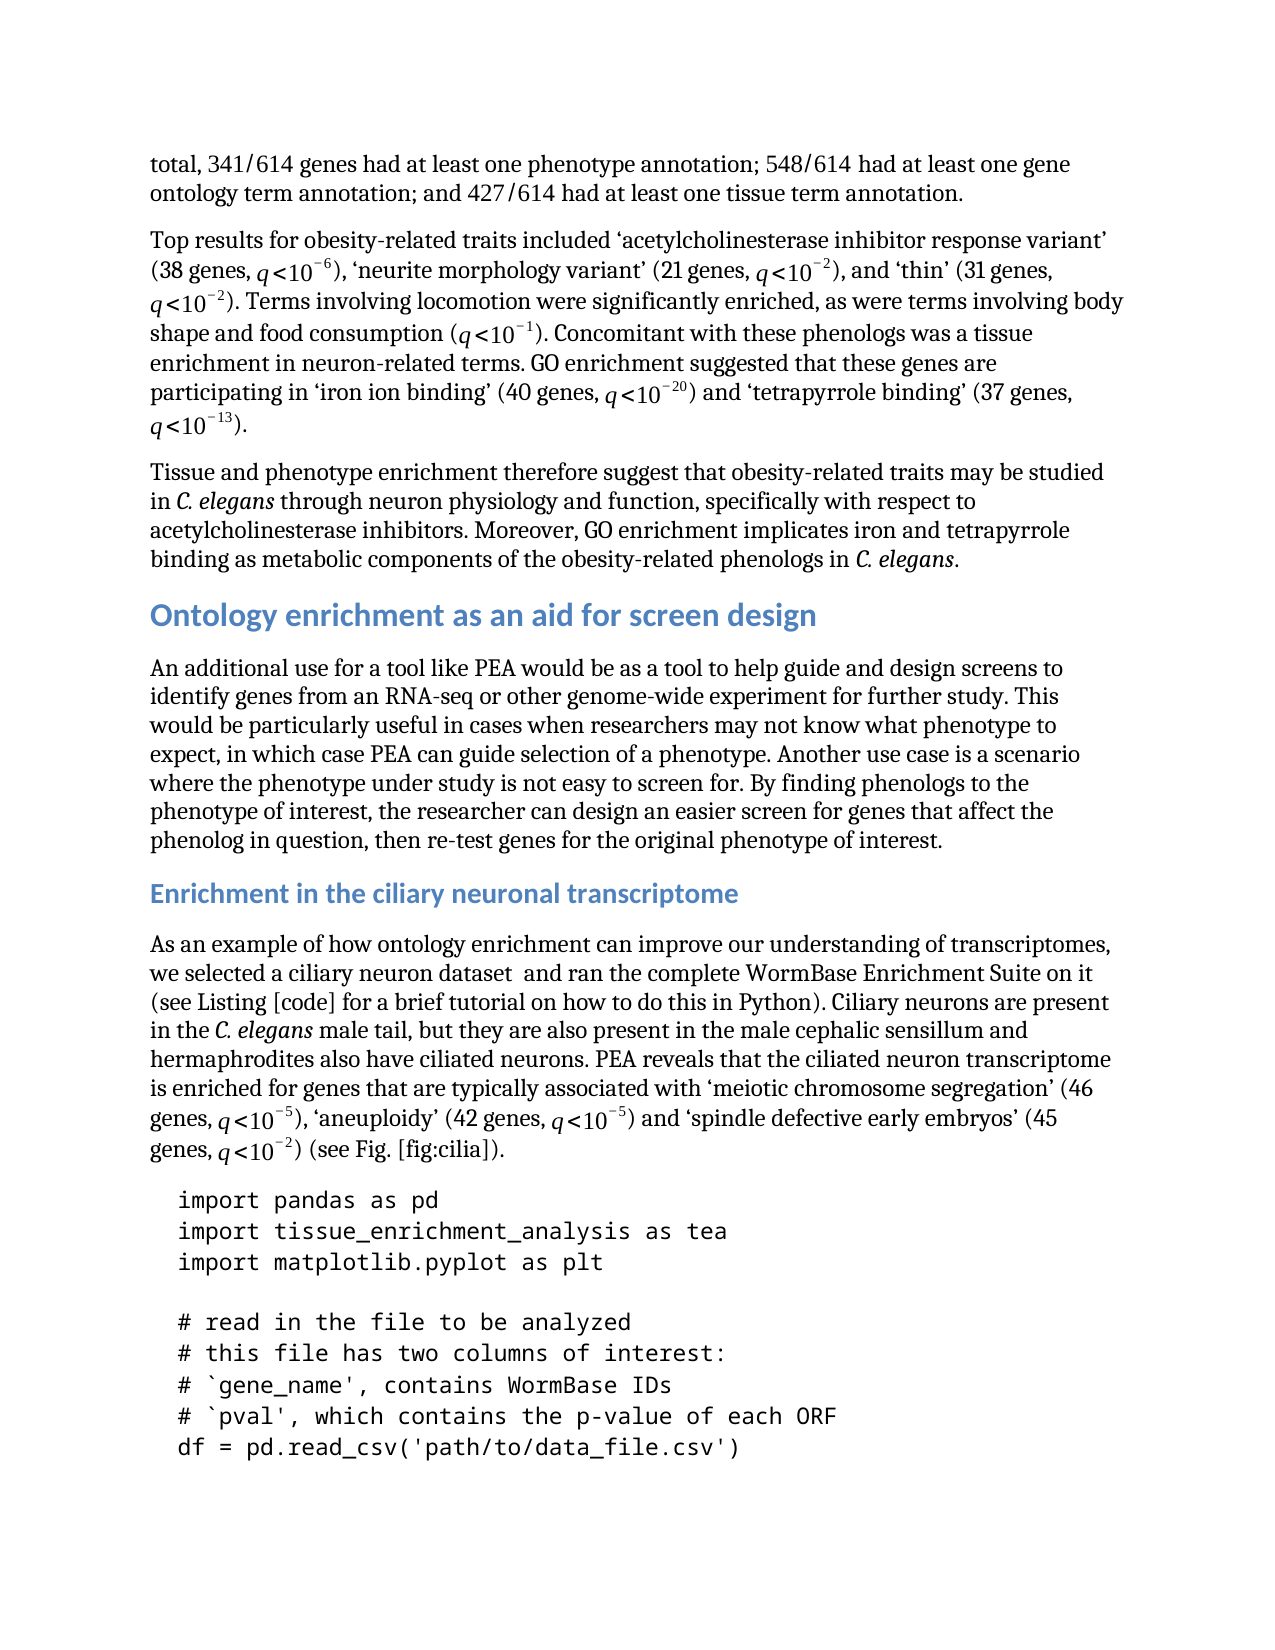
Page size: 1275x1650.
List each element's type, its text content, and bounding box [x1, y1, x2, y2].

text An additional use for a tool like PEA would be as a tool to help guide and design screens to identify genes from an RNA-seq or other genome-wide experiment for further study. This would be particularly useful in cases when researchers may not know what phenotype to expect, in which case PEA can guide selection of a phenotype. Another use case is a scenario where the phenotype under study is not easy to screen for. By finding phenologs to the phenotype of interest, the researcher can design an easier screen for genes that affect the phenolog in question, then re-test genes for the original phenotype of interest. [150, 653, 1125, 855]
text As an example of how ontology enrichment can improve our understanding of transcriptomes, we selected a ciliary neuron dataset and ran the complete WormBase Enrichment Suite on it (see Listing [code] for a brief tutorial on how to do this in Python). Ciliary neurons are present in the C. elegans male tail, but they are also present in the male cephalic sensillum and hermaphrodites also have ciliated neurons. PEA reveals that the ciliated neuron transcriptome is enriched for genes that are typically associated with ‘meiotic chromosome segregation’ (46 genes, ), ‘aneuploidy’ (42 genes, ) and ‘spindle defective early embryos’ (45 genes, ) (see Fig. [fig:cilia]). [150, 930, 1125, 1165]
text Top results for obesity-related traits included ‘acetylcholinesterase inhibitor response variant’ (38 genes, ), ‘neurite morphology variant’ (21 genes, ), and ‘thin’ (31 genes, ). Terms involving locomotion were significantly enriched, as were terms involving body shape and food consumption (). Concomitant with these phenologs was a tissue enrichment in neuron-related terms. GO enrichment suggested that these genes are participating in ‘iron ion binding’ (40 genes, ) and ‘tetrapyrrole binding’ (37 genes, ). [150, 226, 1125, 439]
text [150, 150, 1125, 207]
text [150, 1183, 1125, 1491]
subtitle Enrichment in the ciliary neuronal transcriptome [150, 876, 1125, 911]
text Tissue and phenotype enrichment therefore suggest that obesity-related traits may be studied in C. elegans through neuron physiology and function, specifically with respect to acetylcholinesterase inhibitors. Moreover, GO enrichment implicates iron and tetrapyrrole binding as metabolic components of the obesity-related phenologs in C. elegans. [150, 458, 1125, 573]
subtitle Ontology enrichment as an aid for screen design [150, 594, 1125, 635]
